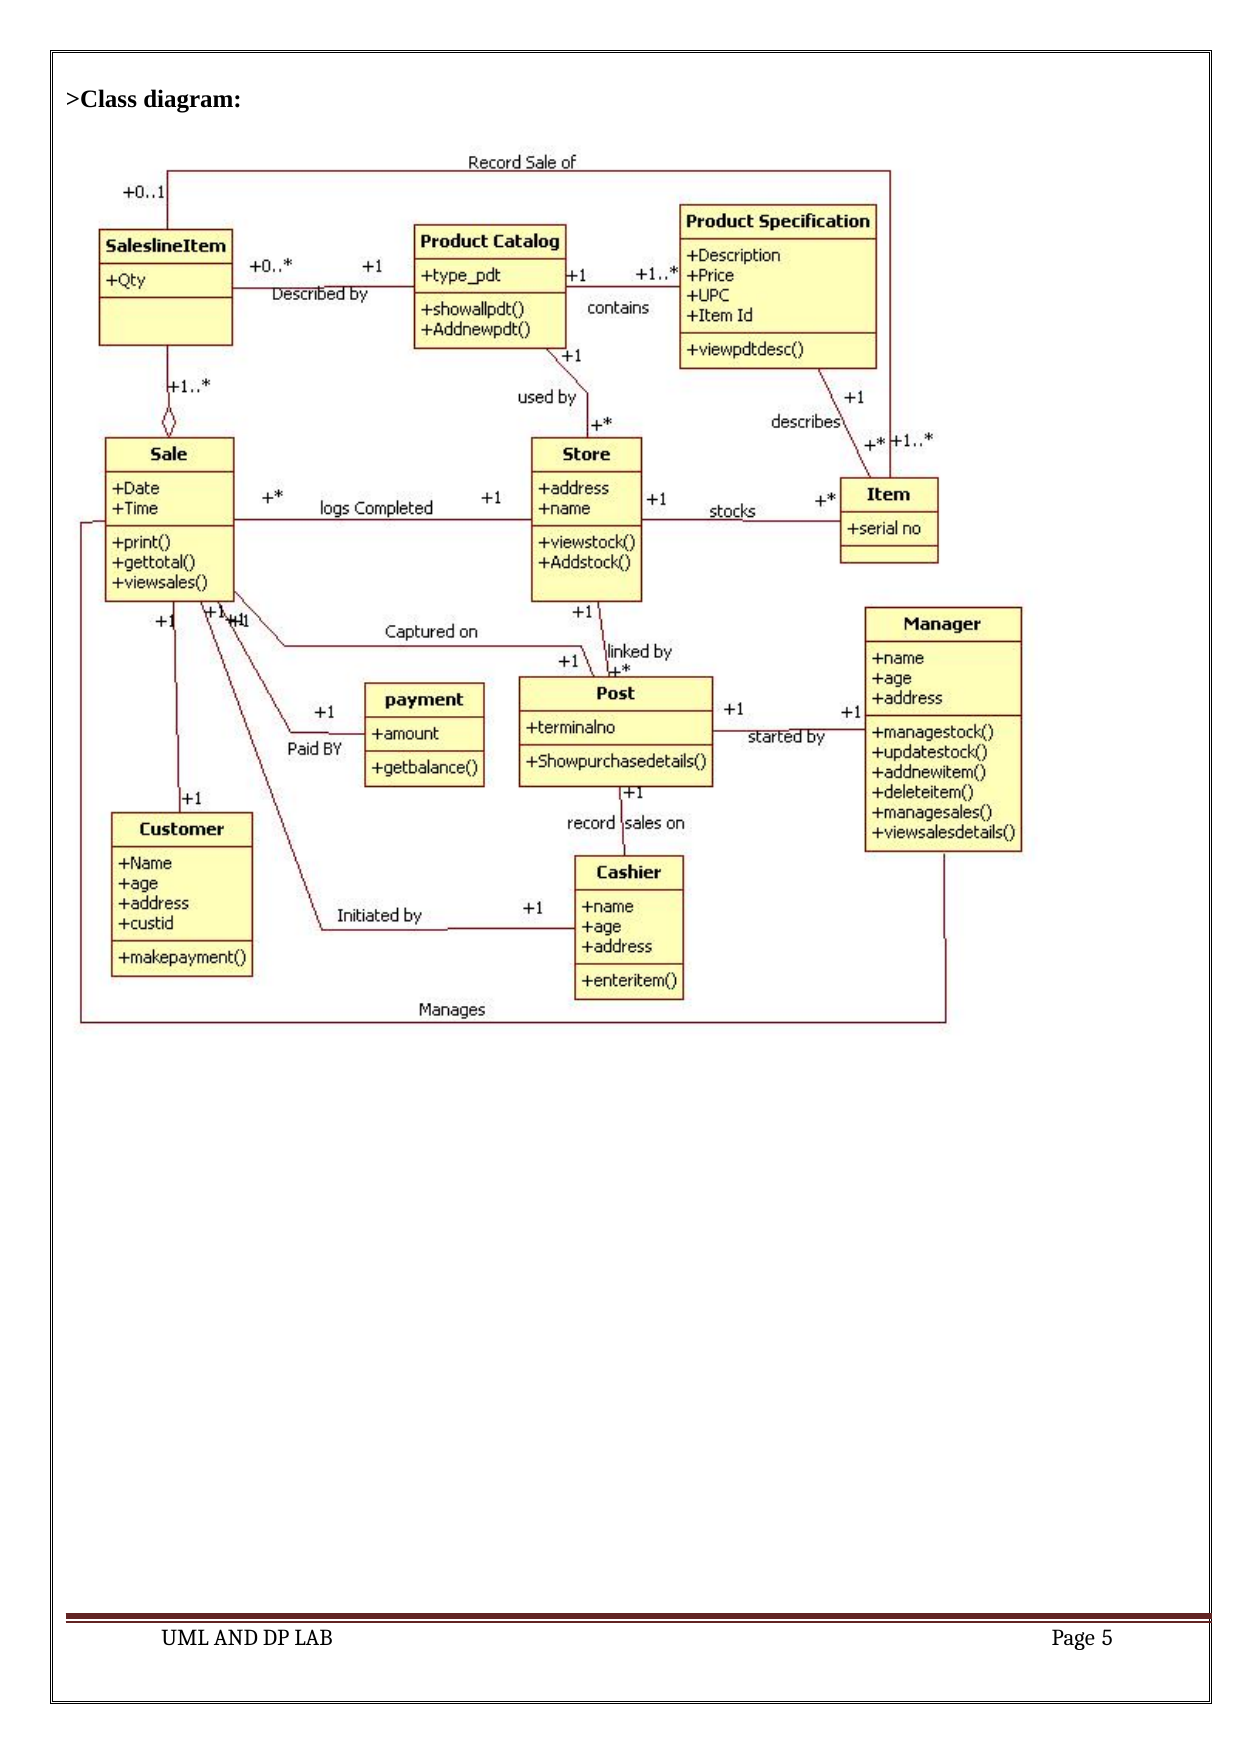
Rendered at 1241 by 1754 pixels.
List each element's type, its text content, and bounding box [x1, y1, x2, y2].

text >Class diagram: [66, 84, 1156, 113]
picture [65, 138, 1041, 1039]
